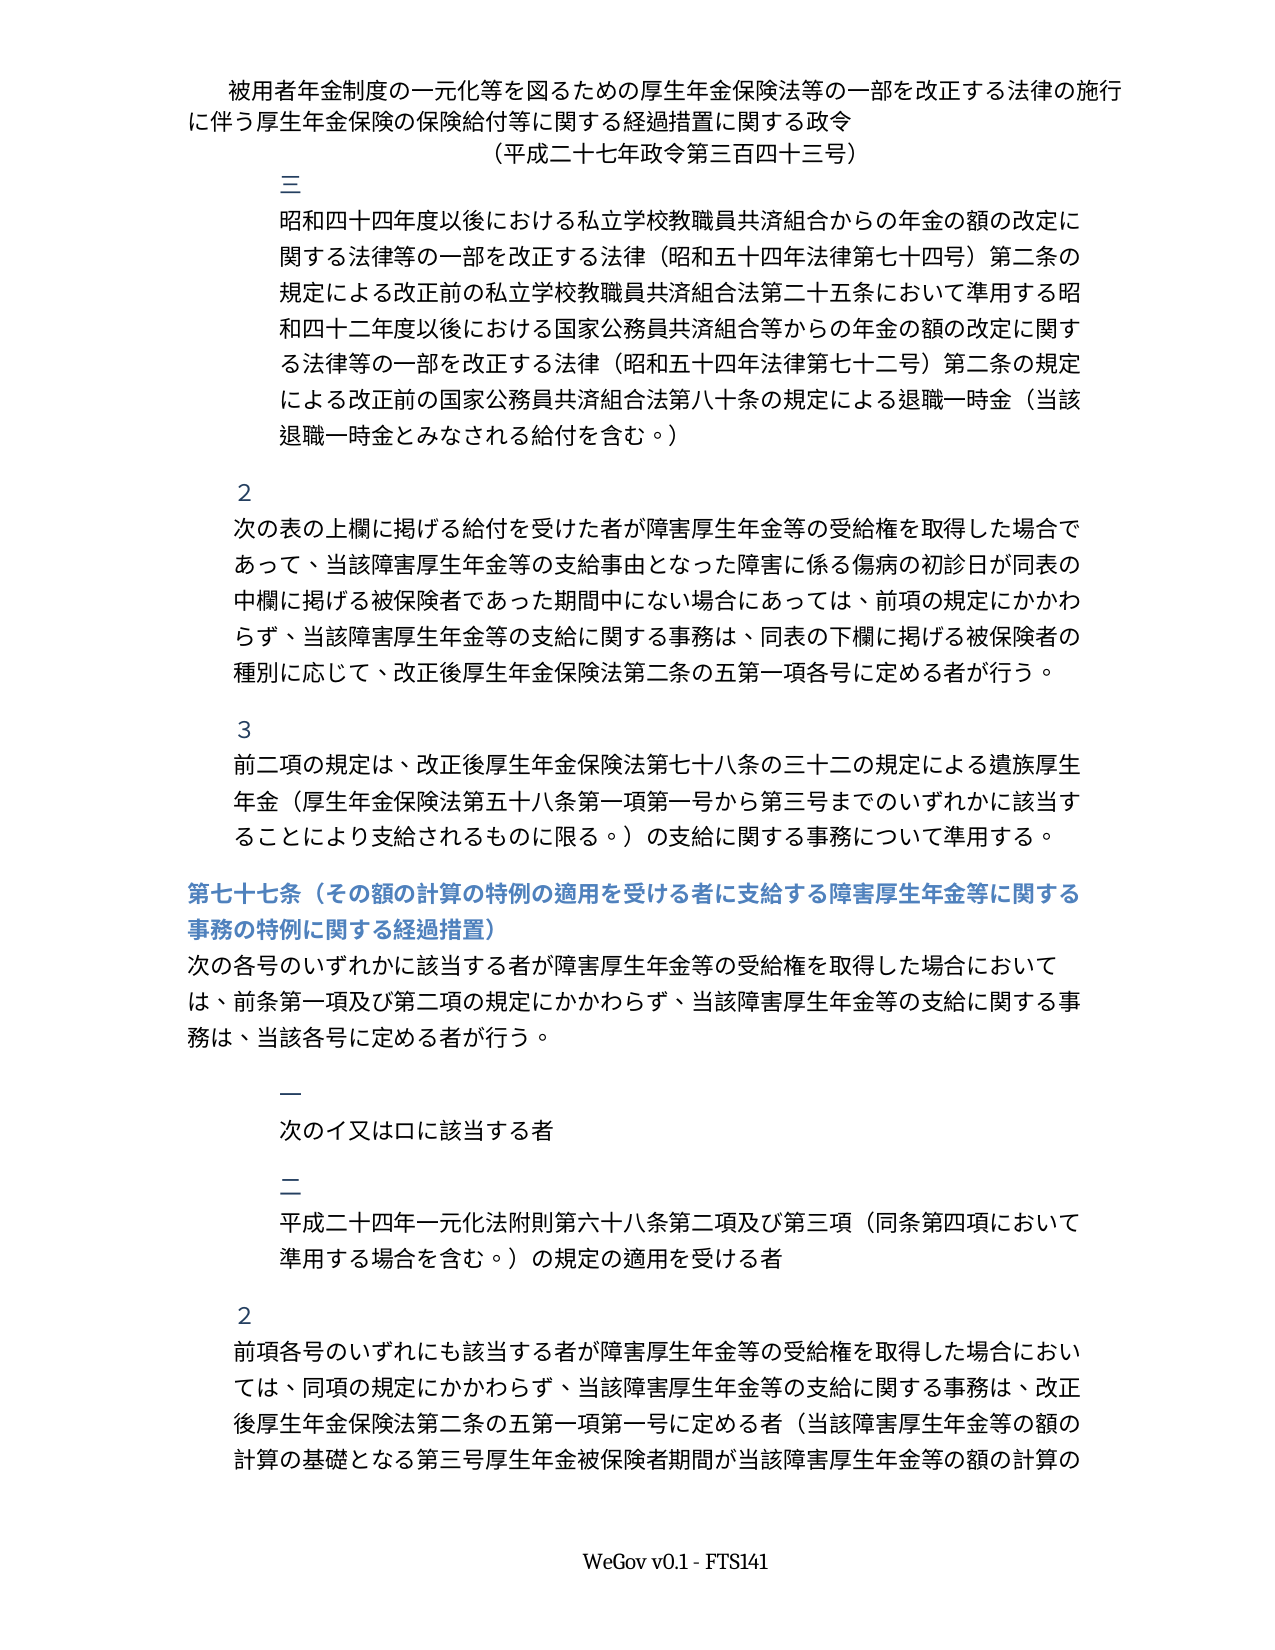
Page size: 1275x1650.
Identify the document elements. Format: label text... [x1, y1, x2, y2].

subtitle 二 [279, 1171, 1087, 1203]
text 次の表の上欄に掲げる給付を受けた者が障害厚生年金等の受給権を取得した場合であって、当該障害厚生年金等の支給事由となった障害に係る傷病の初診日が同表の中欄に掲げる被保険者であった期間中にない場合にあっては、前項の規定にかかわらず、当該障害厚生年金等の支給に関する事務は、同表の下欄に掲げる被保険者の種別に応じて、改正後厚生年金保険法第二条の五第一項各号に定める者が行う。 [233, 513, 1087, 688]
subtitle ３ [233, 713, 1087, 745]
subtitle 第七十七条（その額の計算の特例の適用を受ける者に支給する障害厚生年金等に関する事務の特例に関する経過措置） [187, 878, 1087, 945]
subtitle ２ [233, 477, 1087, 508]
subtitle ２ [233, 1300, 1087, 1331]
text 前二項の規定は、改正後厚生年金保険法第七十八条の三十二の規定による遺族厚生年金（厚生年金保険法第五十八条第一項第一号から第三号までのいずれかに該当することにより支給されるものに限る。）の支給に関する事務について準用する。 [233, 749, 1087, 853]
text 昭和四十四年度以後における私立学校教職員共済組合からの年金の額の改定に関する法律等の一部を改正する法律（昭和五十四年法律第七十四号）第二条の規定による改正前の私立学校教職員共済組合法第二十五条において準用する昭和四十二年度以後における国家公務員共済組合等からの年金の額の改定に関する法律等の一部を改正する法律（昭和五十四年法律第七十二号）第二条の規定による改正前の国家公務員共済組合法第八十条の規定による退職一時金（当該退職一時金とみなされる給付を含む。） [279, 205, 1087, 452]
subtitle 一 [279, 1079, 1087, 1110]
text 次のイ又はロに該当する者 [279, 1114, 1087, 1146]
text 次の各号のいずれかに該当する者が障害厚生年金等の受給権を取得した場合においては、前条第一項及び第二項の規定にかかわらず、当該障害厚生年金等の支給に関する事務は、当該各号に定める者が行う。 [187, 950, 1087, 1053]
text 平成二十四年一元化法附則第六十八条第二項及び第三項（同条第四項において準用する場合を含む。）の規定の適用を受ける者 [279, 1207, 1087, 1274]
subtitle 三 [279, 169, 1087, 200]
